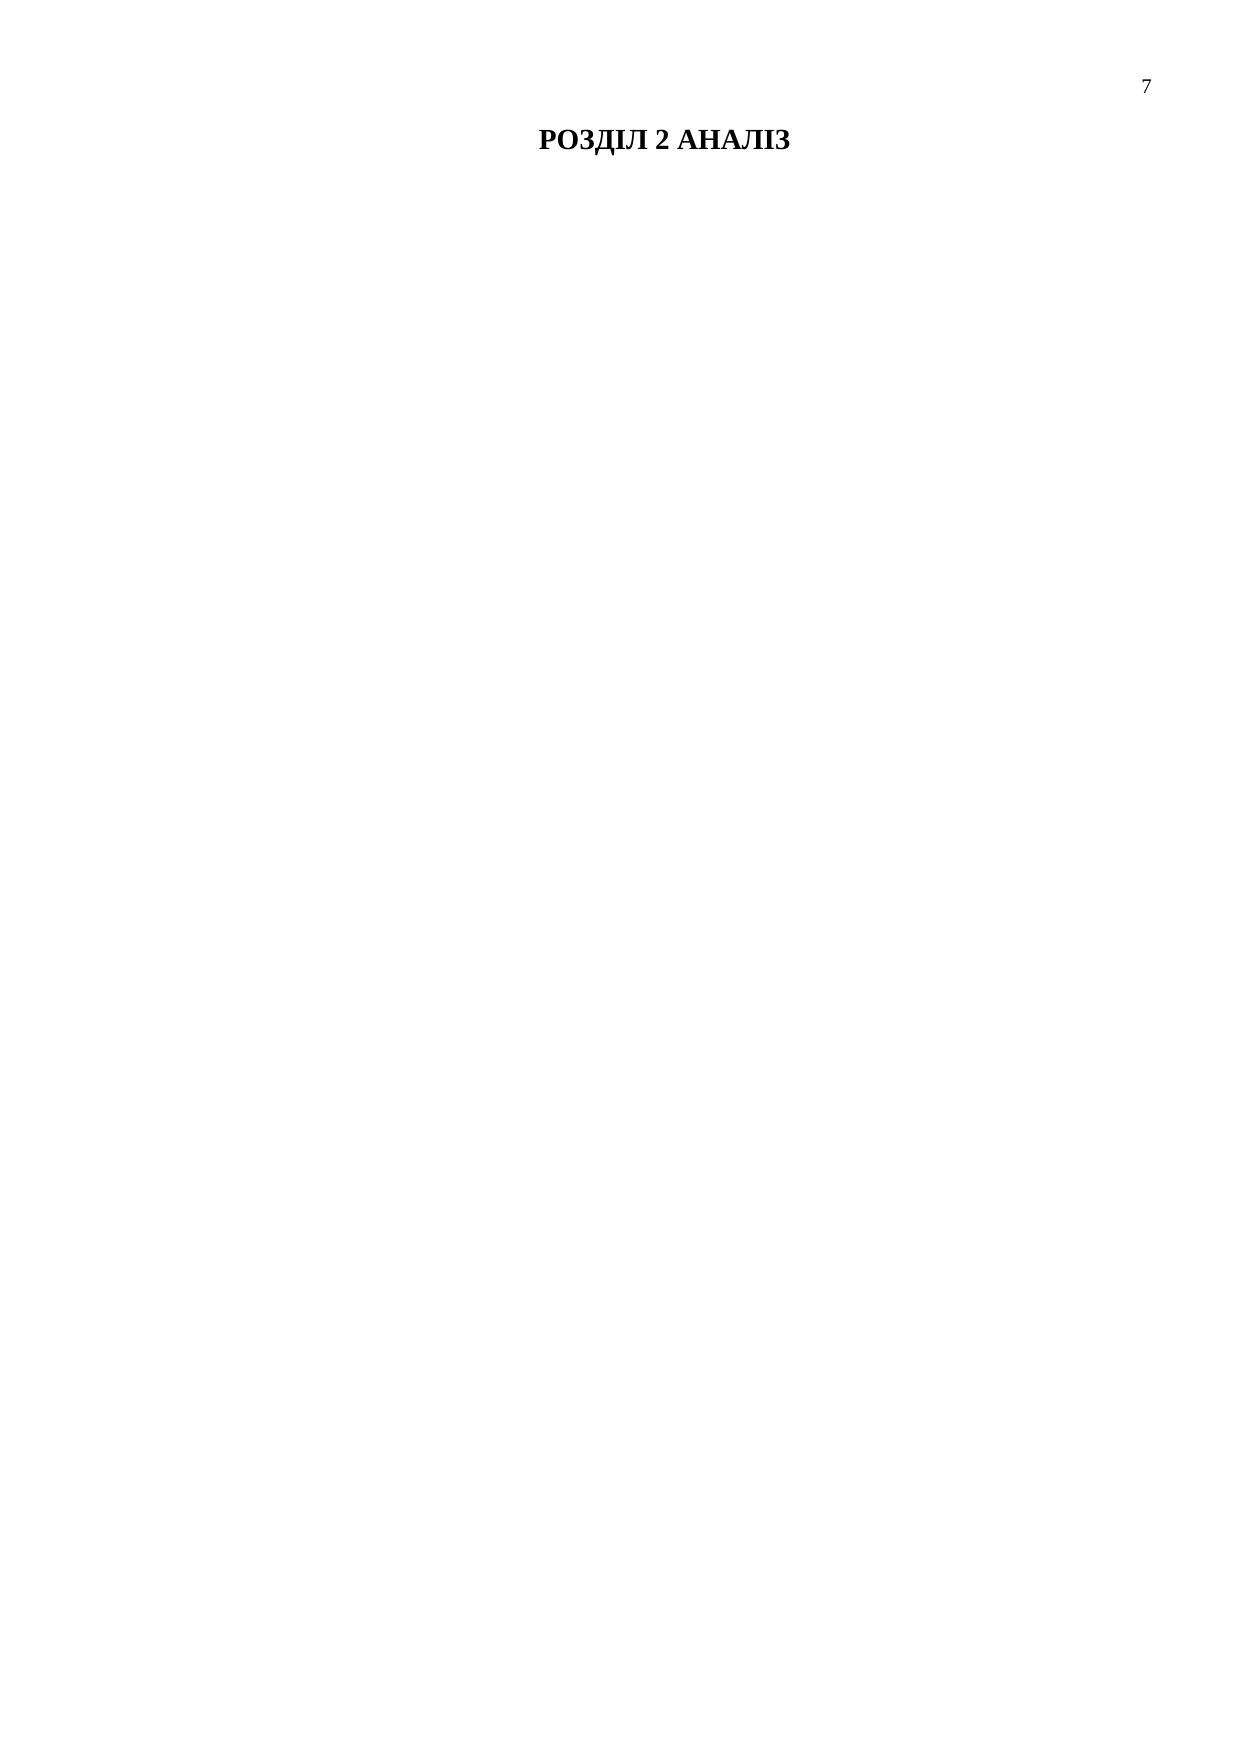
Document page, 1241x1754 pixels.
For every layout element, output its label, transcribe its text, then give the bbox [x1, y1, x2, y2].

subtitle РОЗДІЛ 2 АНАЛІЗ [177, 122, 1152, 156]
